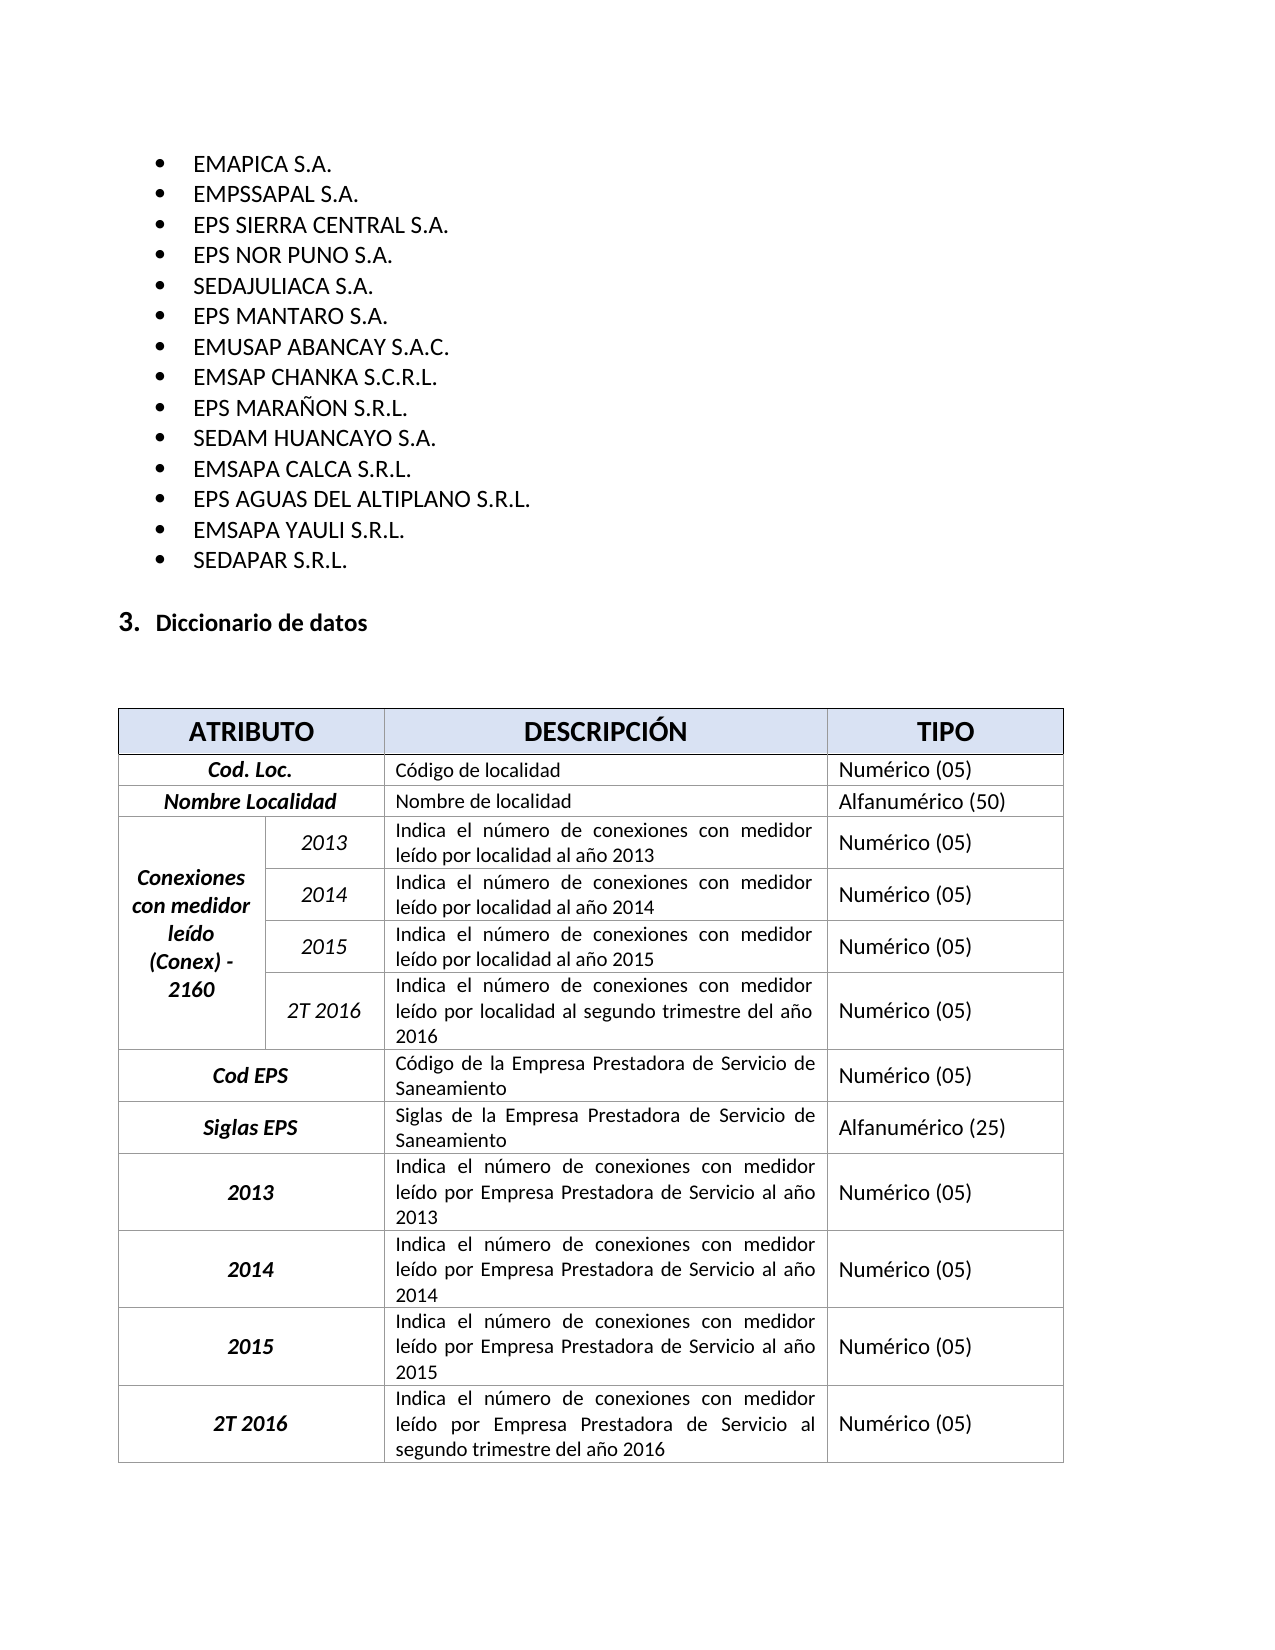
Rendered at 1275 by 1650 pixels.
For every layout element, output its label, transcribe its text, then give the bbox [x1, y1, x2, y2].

table_cell Conexiones con medidor leído (Conex) - 2160 [119, 817, 265, 1049]
list EPS NOR PUNO S.A. [156, 239, 1157, 270]
table_cell Cod EPS [119, 1050, 384, 1101]
table_cell Indica el número de conexiones con medidor leído por Empresa Prestadora de Servicio al año 2013 [385, 1154, 827, 1230]
table_header DESCRIPCIÓN [385, 709, 827, 753]
table_cell Indica el número de conexiones con medidor leído por Empresa Prestadora de Servicio al segundo trimestre del año 2016 [385, 1386, 827, 1462]
list EMPSSAPAL S.A. [156, 178, 1157, 209]
table_cell Indica el número de conexiones con medidor leído por Empresa Prestadora de Servicio al año 2014 [385, 1231, 827, 1307]
table_cell Nombre de localidad [385, 786, 827, 816]
list EPS MANTARO S.A. [156, 300, 1157, 331]
table_cell Numérico (05) [828, 973, 1063, 1049]
table_cell Nombre Localidad [119, 786, 384, 816]
table_cell Numérico (05) [828, 755, 1063, 785]
table_cell 2T 2016 [119, 1386, 384, 1462]
list EMSAPA CALCA S.R.L. [156, 453, 1157, 483]
table_cell 2014 [119, 1231, 384, 1307]
table_cell 2014 [266, 869, 384, 920]
table_cell Numérico (05) [828, 1050, 1063, 1101]
list EMSAPA YAULI S.R.L. [156, 514, 1157, 544]
table_cell Siglas EPS [119, 1102, 384, 1153]
table_header ATRIBUTO [119, 709, 384, 753]
table_cell Código de localidad [385, 755, 827, 785]
list EPS AGUAS DEL ALTIPLANO S.R.L. [156, 483, 1157, 514]
list EPS MARAÑON S.R.L. [156, 392, 1157, 422]
table_cell Numérico (05) [828, 1154, 1063, 1230]
table_cell 2015 [266, 921, 384, 972]
table_cell Indica el número de conexiones con medidor leído por localidad al año 2014 [385, 869, 827, 920]
table_cell Numérico (05) [828, 1231, 1063, 1307]
list SEDAJULIACA S.A. [156, 270, 1157, 300]
table_cell Numérico (05) [828, 1386, 1063, 1462]
table_cell Cod. Loc. [119, 755, 384, 785]
table_cell Numérico (05) [828, 869, 1063, 920]
table_cell Indica el número de conexiones con medidor leído por localidad al año 2015 [385, 921, 827, 972]
table_cell Siglas de la Empresa Prestadora de Servicio de Saneamiento [385, 1102, 827, 1153]
table_cell Alfanumérico (50) [828, 786, 1063, 816]
table_cell 2013 [266, 817, 384, 868]
table_cell Indica el número de conexiones con medidor leído por localidad al segundo trimestre del año 2016 [385, 973, 827, 1049]
list EPS SIERRA CENTRAL S.A. [156, 209, 1157, 239]
table_cell 2T 2016 [266, 973, 384, 1049]
table_cell Alfanumérico (25) [828, 1102, 1063, 1153]
list EMUSAP ABANCAY S.A.C. [156, 331, 1157, 361]
list Diccionario de datos [118, 603, 1157, 639]
table_cell Numérico (05) [828, 817, 1063, 868]
list EMAPICA S.A. [156, 148, 1157, 178]
list SEDAM HUANCAYO S.A. [156, 422, 1157, 453]
table_cell Numérico (05) [828, 921, 1063, 972]
list EMSAP CHANKA S.C.R.L. [156, 361, 1157, 392]
table_cell 2013 [119, 1154, 384, 1230]
table_cell 2015 [119, 1308, 384, 1384]
table_cell Código de la Empresa Prestadora de Servicio de Saneamiento [385, 1050, 827, 1101]
list SEDAPAR S.R.L. [156, 544, 1157, 575]
table_header TIPO [828, 709, 1063, 753]
table_cell Indica el número de conexiones con medidor leído por localidad al año 2013 [385, 817, 827, 868]
table_cell Indica el número de conexiones con medidor leído por Empresa Prestadora de Servicio al año 2015 [385, 1308, 827, 1384]
table_cell Numérico (05) [828, 1308, 1063, 1384]
